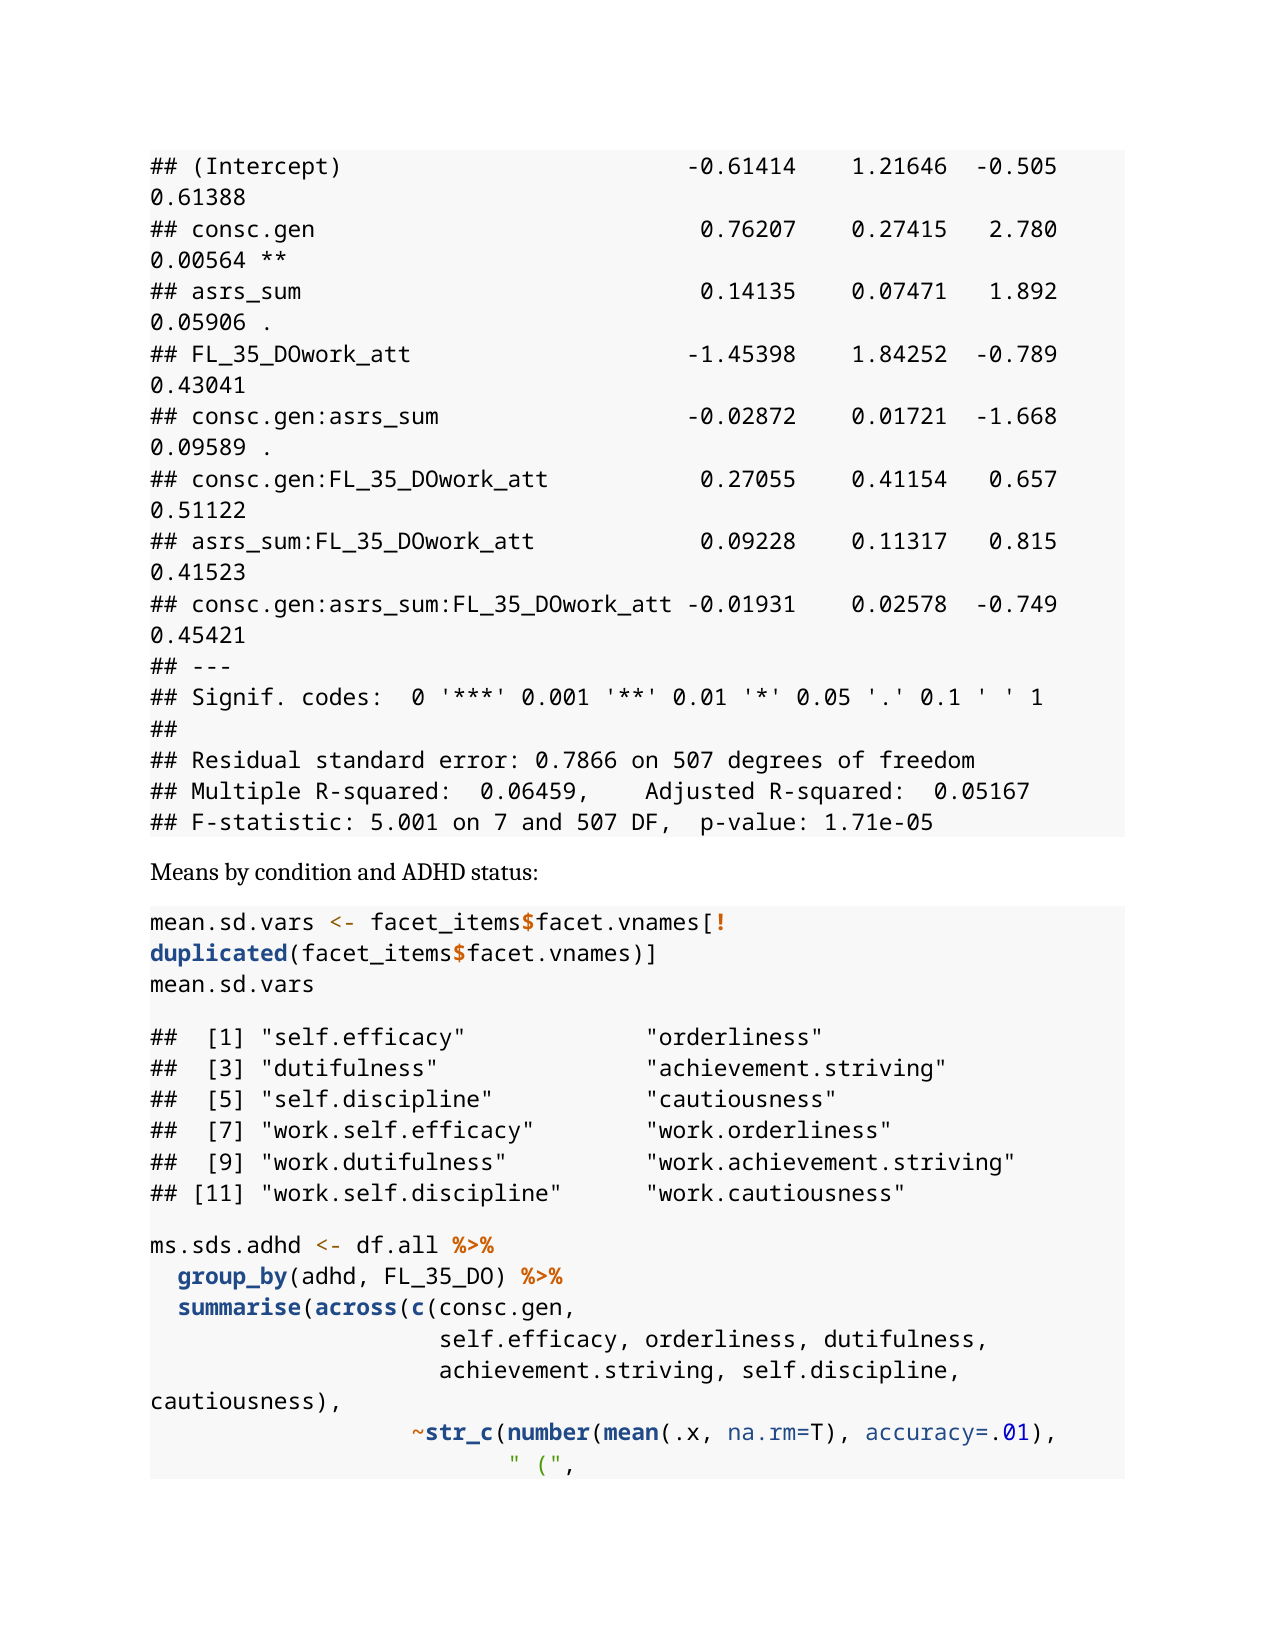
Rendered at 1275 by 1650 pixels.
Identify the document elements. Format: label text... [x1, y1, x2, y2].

text ## [1] "self.efficacy" "orderliness" ## [3] "dutifulness" "achievement.striving" ## [5] "self.discipline" "cautiousness" ## [7] "work.self.efficacy" "work.orderliness" ## [9] "work.dutifulness" "work.achievement.striving" ## [11] "work.self.discipline" "work.cautiousness" [150, 1020, 1125, 1208]
text Means by condition and ADHD status: [150, 858, 1125, 887]
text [150, 150, 1125, 837]
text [150, 1229, 1125, 1479]
text mean.sd.vars <- facet_items$facet.vnames[!duplicated(facet_items$facet.vnames)] mean.sd.vars [315, 906, 1125, 999]
